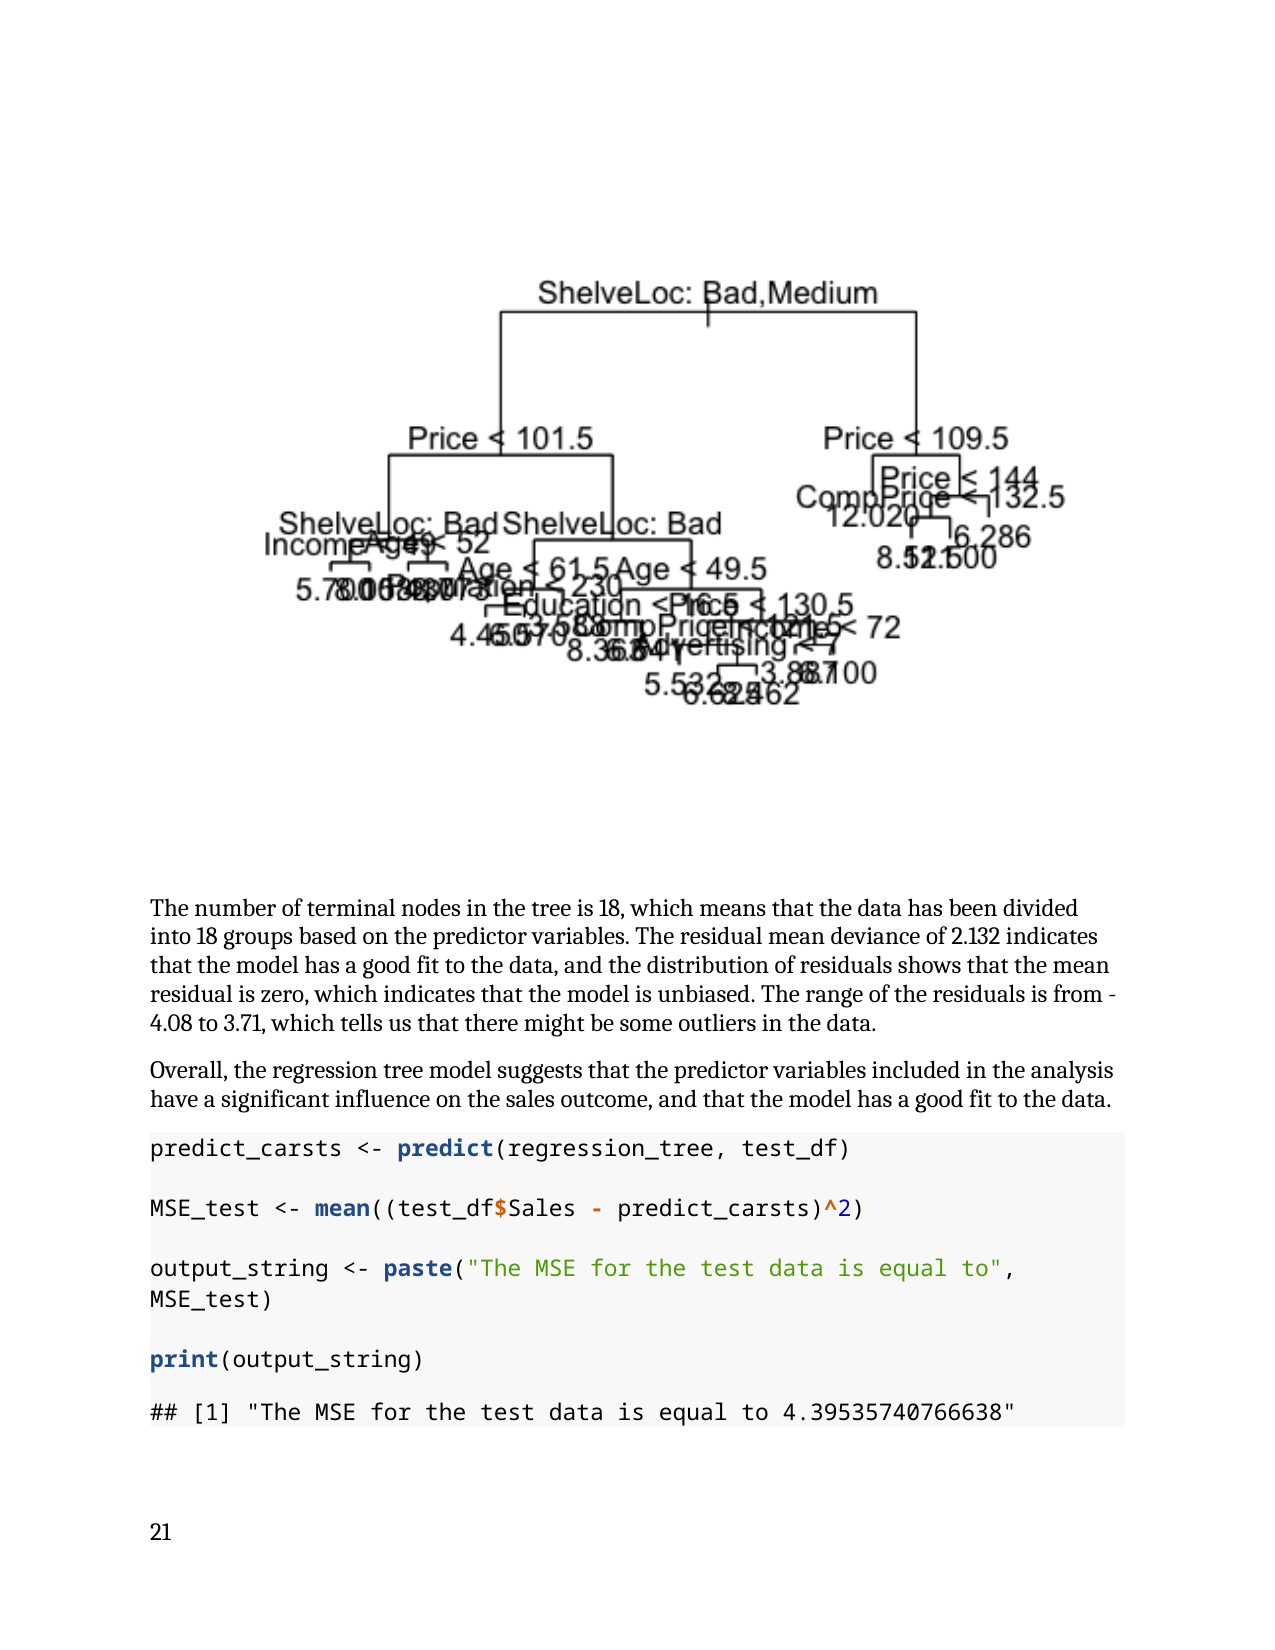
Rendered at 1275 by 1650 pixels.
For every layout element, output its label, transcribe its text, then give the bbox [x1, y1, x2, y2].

text predict_carsts <- predict(regression_tree, test_df) MSE_test <- mean((test_df$Sales - predict_carsts)^2) output_string <- paste("The MSE for the test data is equal to", MSE_test) print(output_string) [150, 1132, 1125, 1375]
picture [150, 150, 1095, 875]
text Overall, the regression tree model suggests that the predictor variables included in the analysis have a significant influence on the sales outcome, and that the model has a good fit to the data. [150, 1056, 1125, 1113]
text ## [1] "The MSE for the test data is equal to 4.39535740766638" [150, 1396, 1125, 1427]
text The number of terminal nodes in the tree is 18, which means that the data has been divided into 18 groups based on the predictor variables. The residual mean deviance of 2.132 indicates that the model has a good fit to the data, and the distribution of residuals shows that the mean residual is zero, which indicates that the model is unbiased. The range of the residuals is from -4.08 to 3.71, which tells us that there might be some outliers in the data. [150, 893, 1125, 1037]
